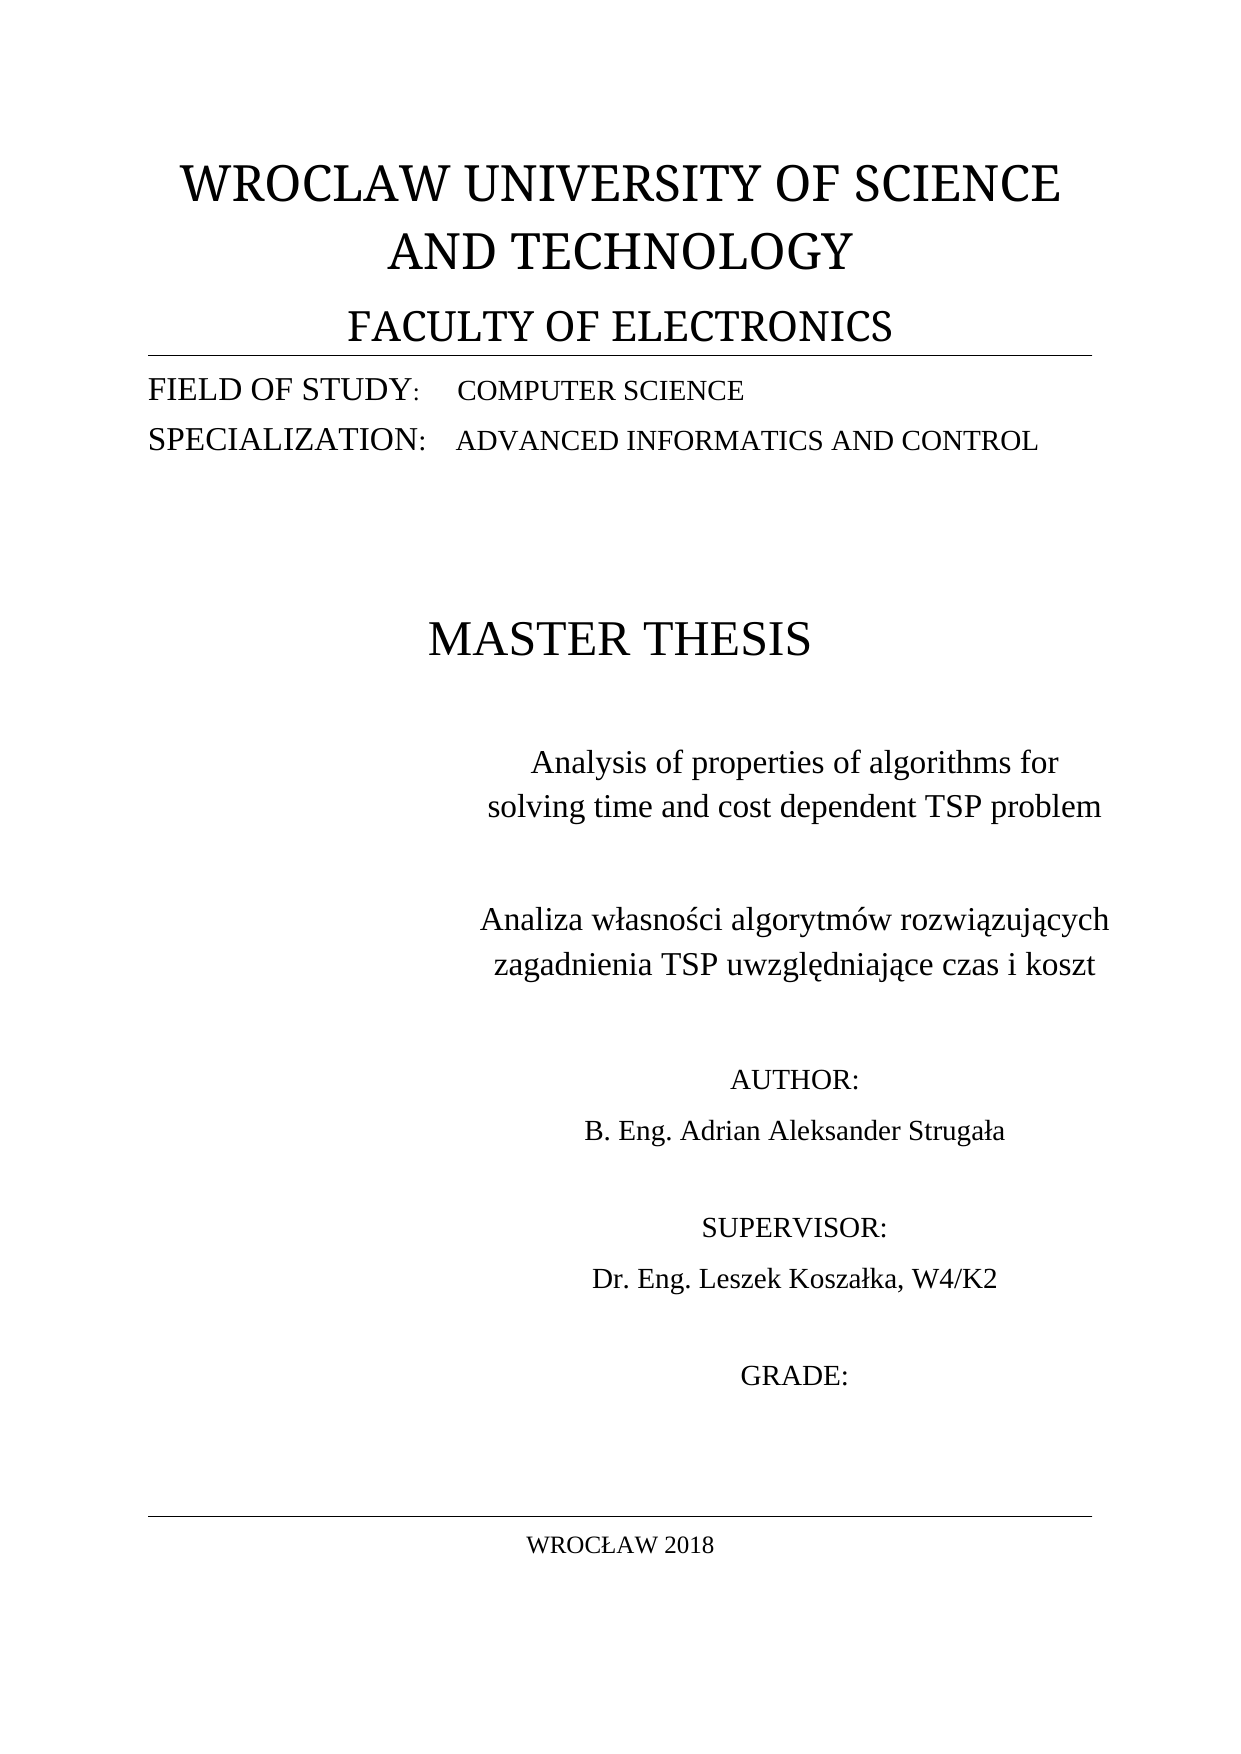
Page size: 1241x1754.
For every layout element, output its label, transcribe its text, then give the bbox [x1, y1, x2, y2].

text SPECIALIZATION: ADVANCED INFORMATICS AND CONTROL [148, 420, 1092, 458]
text FIELD OF STUDY: COMPUTER SCIENCE [148, 369, 1092, 407]
text WROCLAW UNIVERSITY OF SCIENCE AND TECHNOLOGY [148, 148, 1092, 284]
text FACULTY OF ELECTRONICS [148, 296, 1092, 355]
text MASTER THESIS [148, 609, 1092, 666]
text WROCŁAW 2018 [148, 1530, 1092, 1558]
